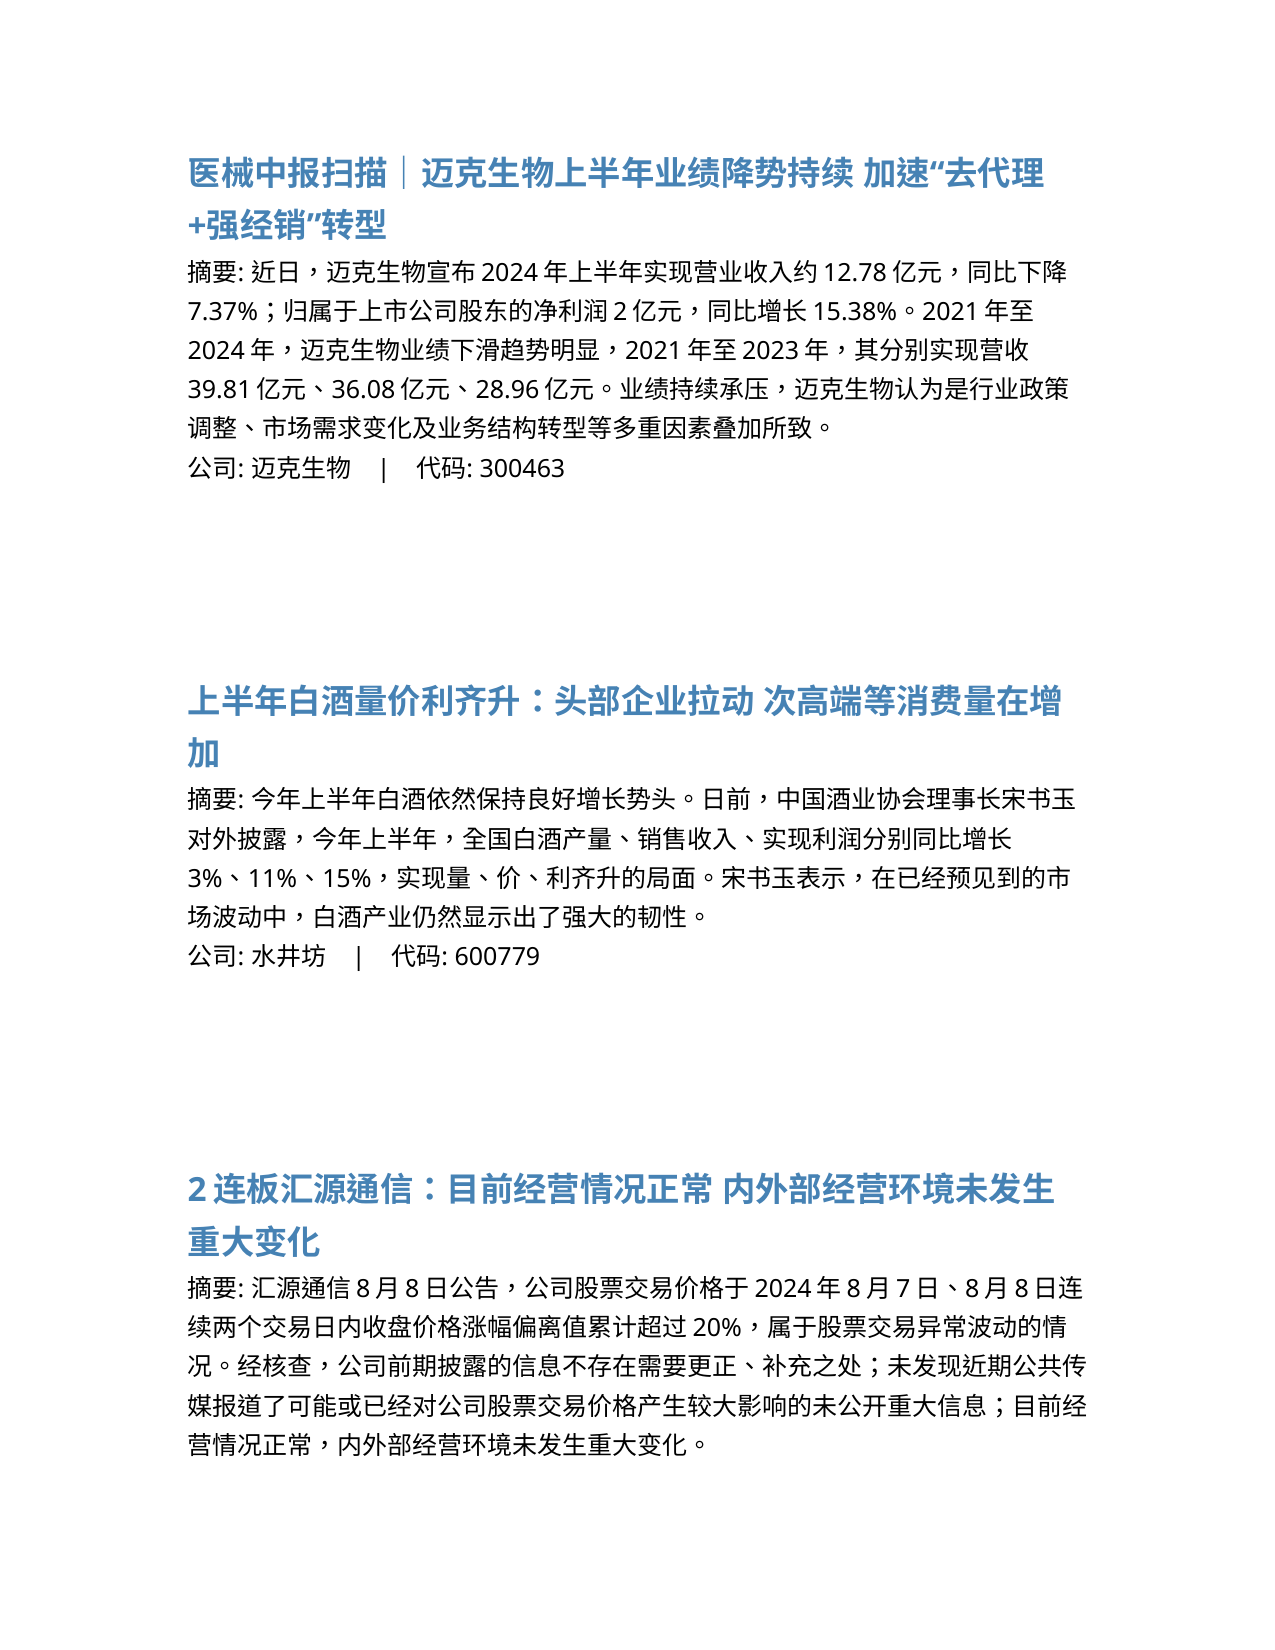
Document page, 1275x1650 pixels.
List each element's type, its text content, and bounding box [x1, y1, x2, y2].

subtitle 2连板汇源通信：目前经营情况正常 内外部经营环境未发生重大变化 [187, 1166, 1087, 1264]
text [187, 1271, 1087, 1461]
subtitle 医械中报扫描｜迈克生物上半年业绩降势持续 加速“去代理+强经销”转型 [187, 150, 1087, 248]
text 摘要: 今年上半年白酒依然保持良好增长势头。日前，中国酒业协会理事长宋书玉对外披露，今年上半年，全国白酒产量、销售收入、实现利润分别同比增长3%、11%、15%，实现量、价、利齐升的局面。宋书玉表示，在已经预见到的市场波动中，白酒产业仍然显示出了强大的韧性。 公司: 水井坊 | 代码: 600779 [187, 782, 1087, 1012]
subtitle 上半年白酒量价利齐升：头部企业拉动 次高端等消费量在增加 [187, 678, 1087, 775]
text 摘要: 近日，迈克生物宣布2024年上半年实现营业收入约12.78亿元，同比下降7.37%；归属于上市公司股东的净利润2亿元，同比增长15.38%。2021年至2024年，迈克生物业绩下滑趋势明显，2021年至2023年，其分别实现营收39.81亿元、36.08亿元、28.96亿元。业绩持续承压，迈克生物认为是行业政策调整、市场需求变化及业务结构转型等多重因素叠加所致。 公司: 迈克生物 | 代码: 300463 [187, 254, 1087, 523]
